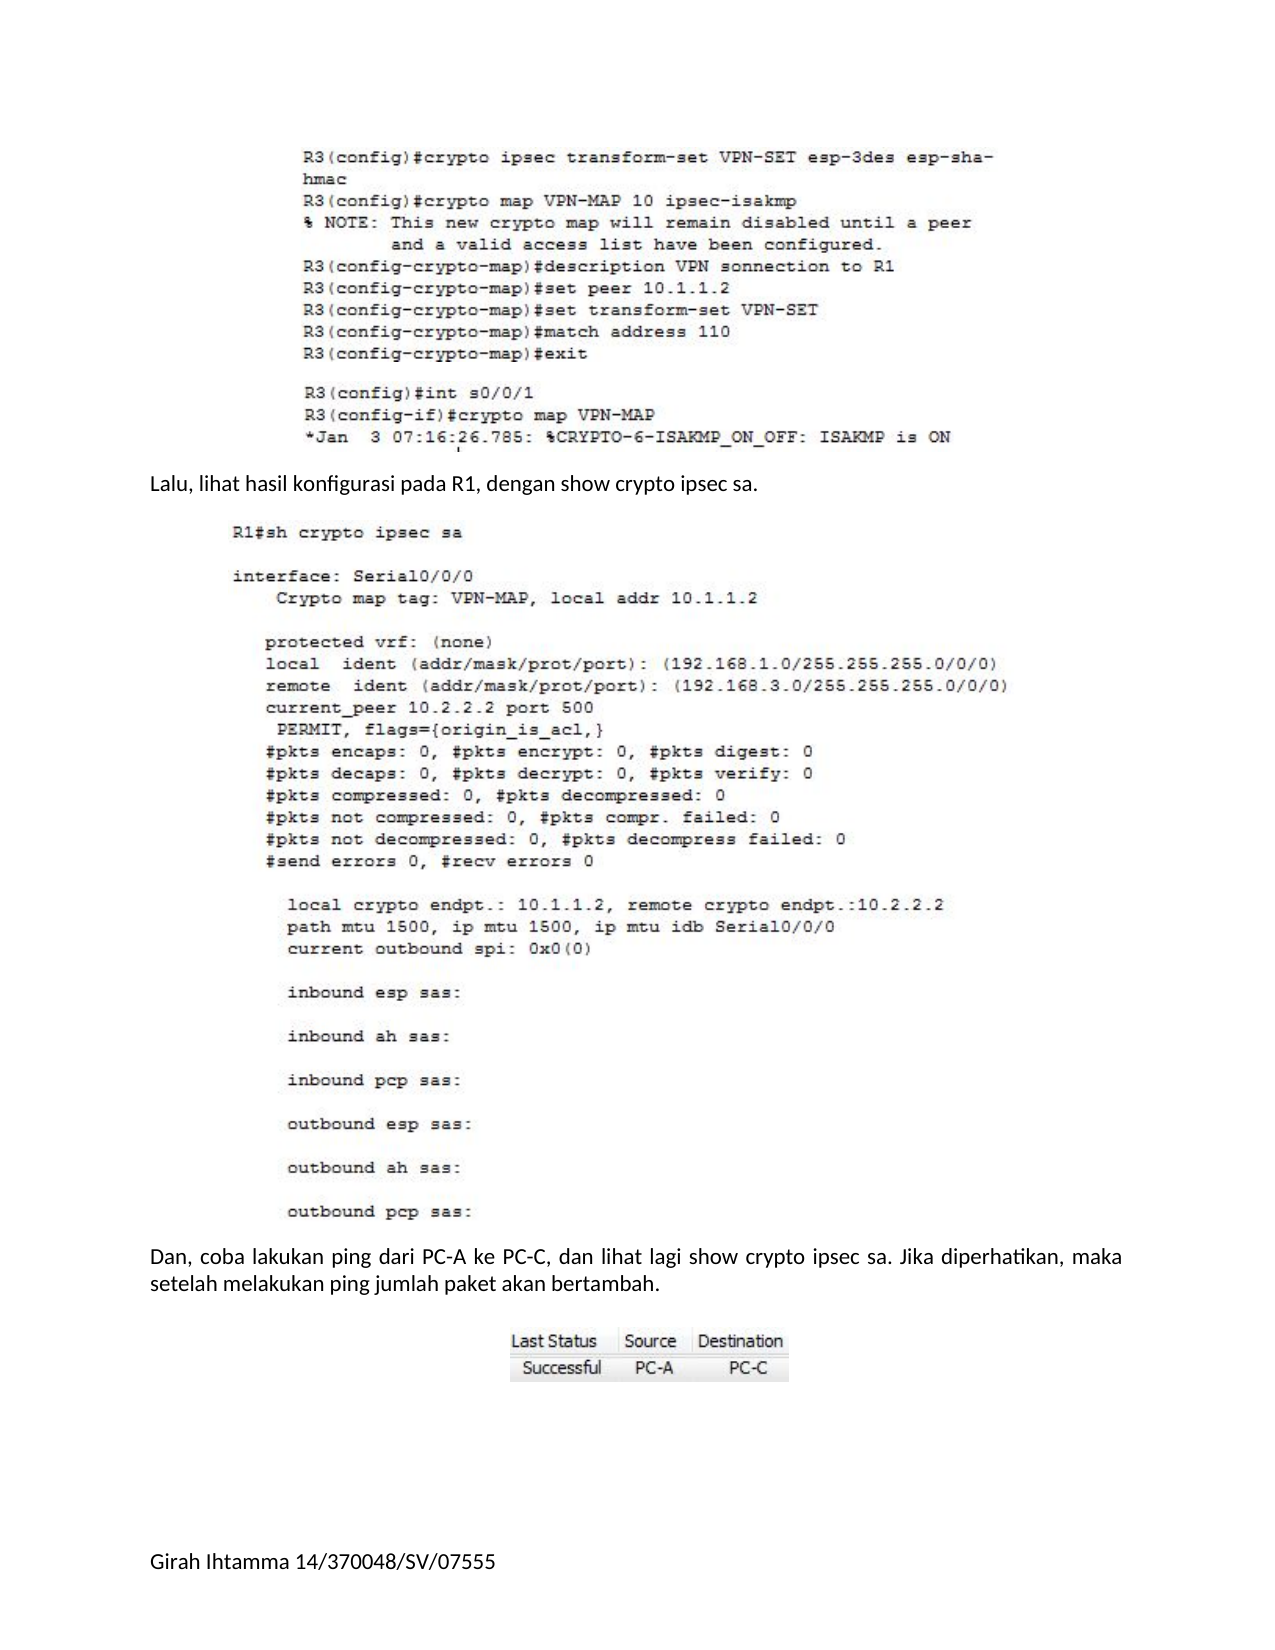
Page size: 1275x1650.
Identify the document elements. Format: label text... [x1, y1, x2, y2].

picture [303, 381, 957, 452]
text Dan, coba lakukan ping dari PC-A ke PC-C, dan lihat lagi show crypto ipsec sa. Jika diperhatikan, maka setelah melakukan ping jumlah paket akan bertambah. [150, 1243, 1124, 1297]
text Lalu, lihat hasil konfigurasi pada R1, dengan show crypto ipsec sa. [150, 470, 1124, 497]
picture [300, 147, 999, 362]
picture [228, 520, 1014, 1231]
picture [510, 1327, 789, 1382]
